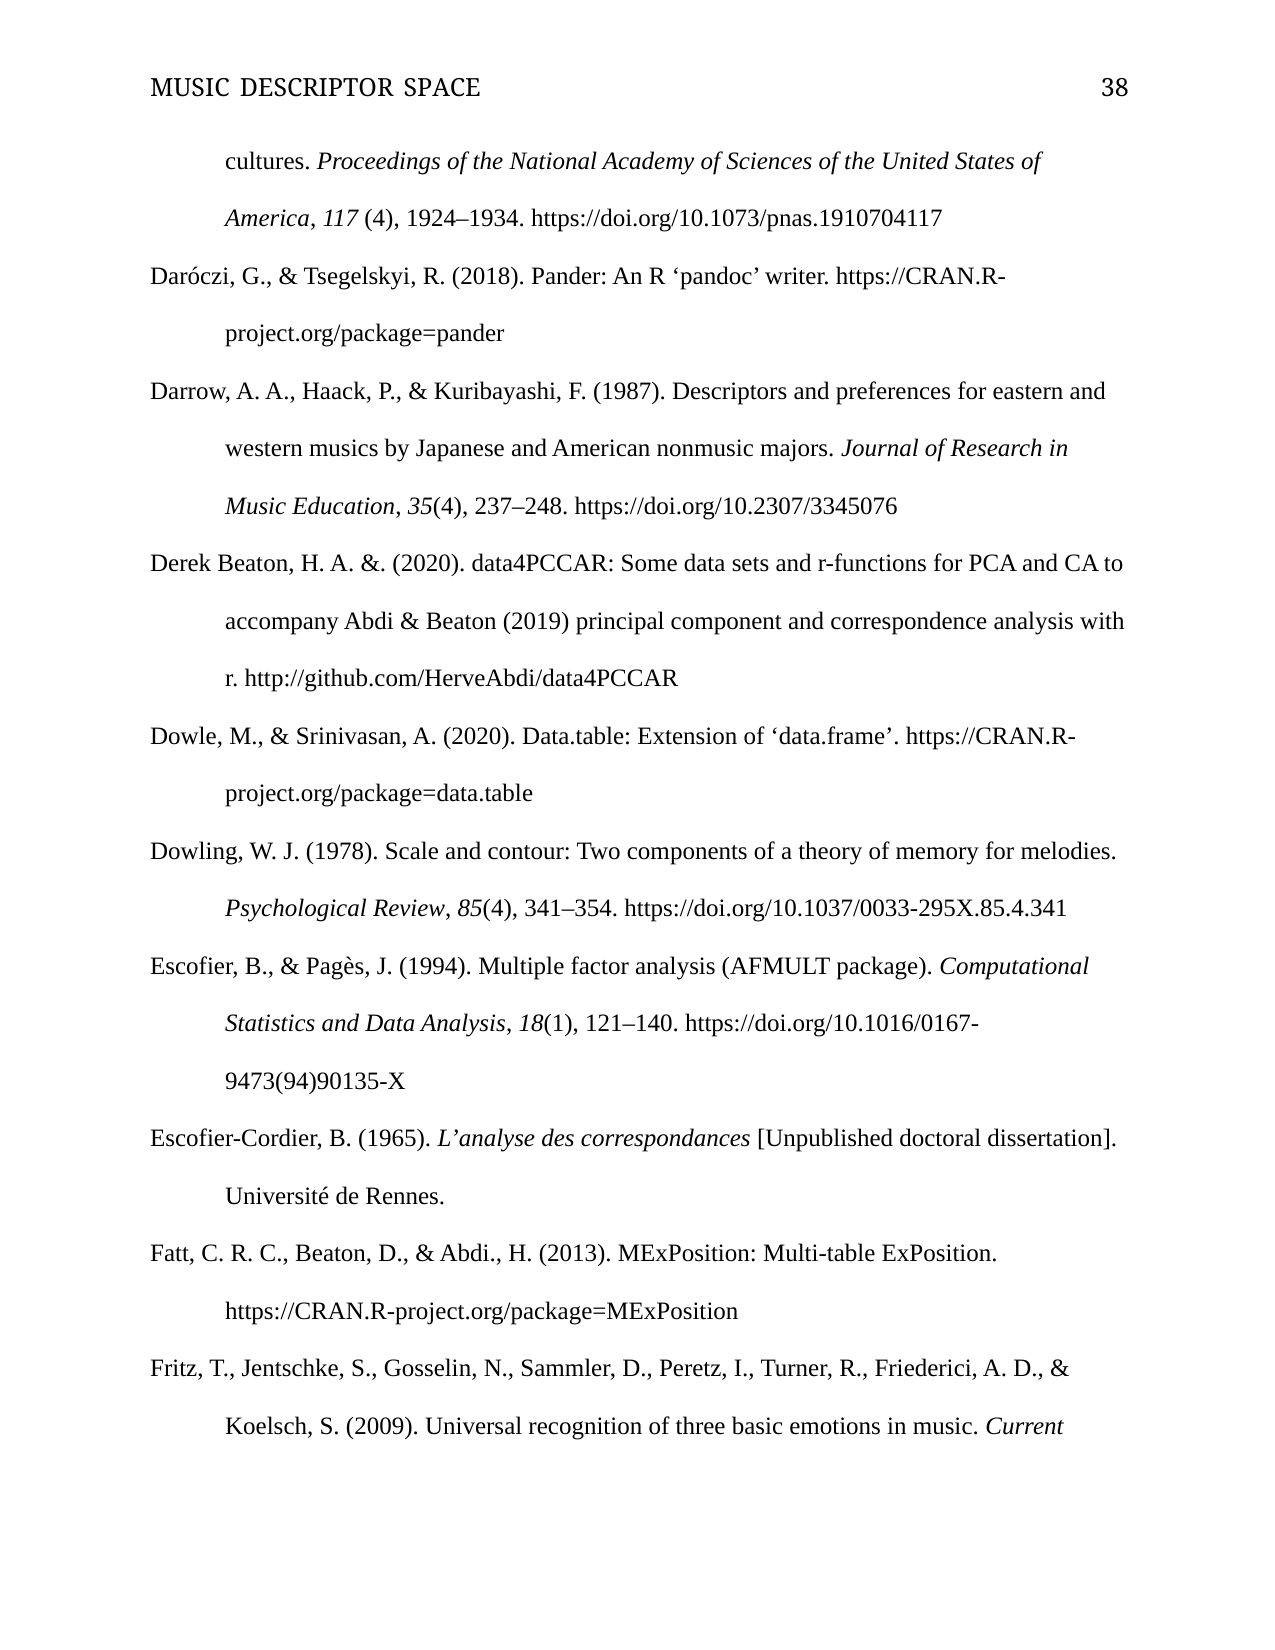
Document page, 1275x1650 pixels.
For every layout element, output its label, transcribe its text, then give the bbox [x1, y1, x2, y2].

text Daróczi, G., & Tsegelskyi, R. (2018). Pander: An R ‘pandoc’ writer. https://CRAN.R-project.org/package=pander [150, 261, 1133, 347]
text Darrow, A. A., Haack, P., & Kuribayashi, F. (1987). Descriptors and preferences for eastern and western musics by Japanese and American nonmusic majors. Journal of Research in Music Education, 35(4), 237–248. https://doi.org/10.2307/3345076 [150, 376, 1133, 519]
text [150, 146, 1133, 232]
text Fatt, C. R. C., Beaton, D., & Abdi., H. (2013). MExPosition: Multi-table ExPosition. https://CRAN.R-project.org/package=MExPosition [150, 1238, 1133, 1324]
text Escofier-Cordier, B. (1965). L’analyse des correspondances [Unpublished doctoral dissertation]. Université de Rennes. [150, 1123, 1133, 1209]
text Dowling, W. J. (1978). Scale and contour: Two components of a theory of memory for melodies. Psychological Review, 85(4), 341–354. https://doi.org/10.1037/0033-295X.85.4.341 [150, 836, 1133, 922]
text Dowle, M., & Srinivasan, A. (2020). Data.table: Extension of ‘data.frame’. https://CRAN.R-project.org/package=data.table [150, 721, 1133, 807]
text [150, 1353, 1133, 1439]
text Derek Beaton, H. A. &. (2020). data4PCCAR: Some data sets and r-functions for PCA and CA to accompany Abdi & Beaton (2019) principal component and correspondence analysis with r. http://github.com/HerveAbdi/data4PCCAR [150, 548, 1133, 692]
text Escofier, B., & Pagès, J. (1994). Multiple factor analysis (AFMULT package). Computational Statistics and Data Analysis, 18(1), 121–140. https://doi.org/10.1016/0167-9473(94)90135-X [150, 951, 1133, 1094]
